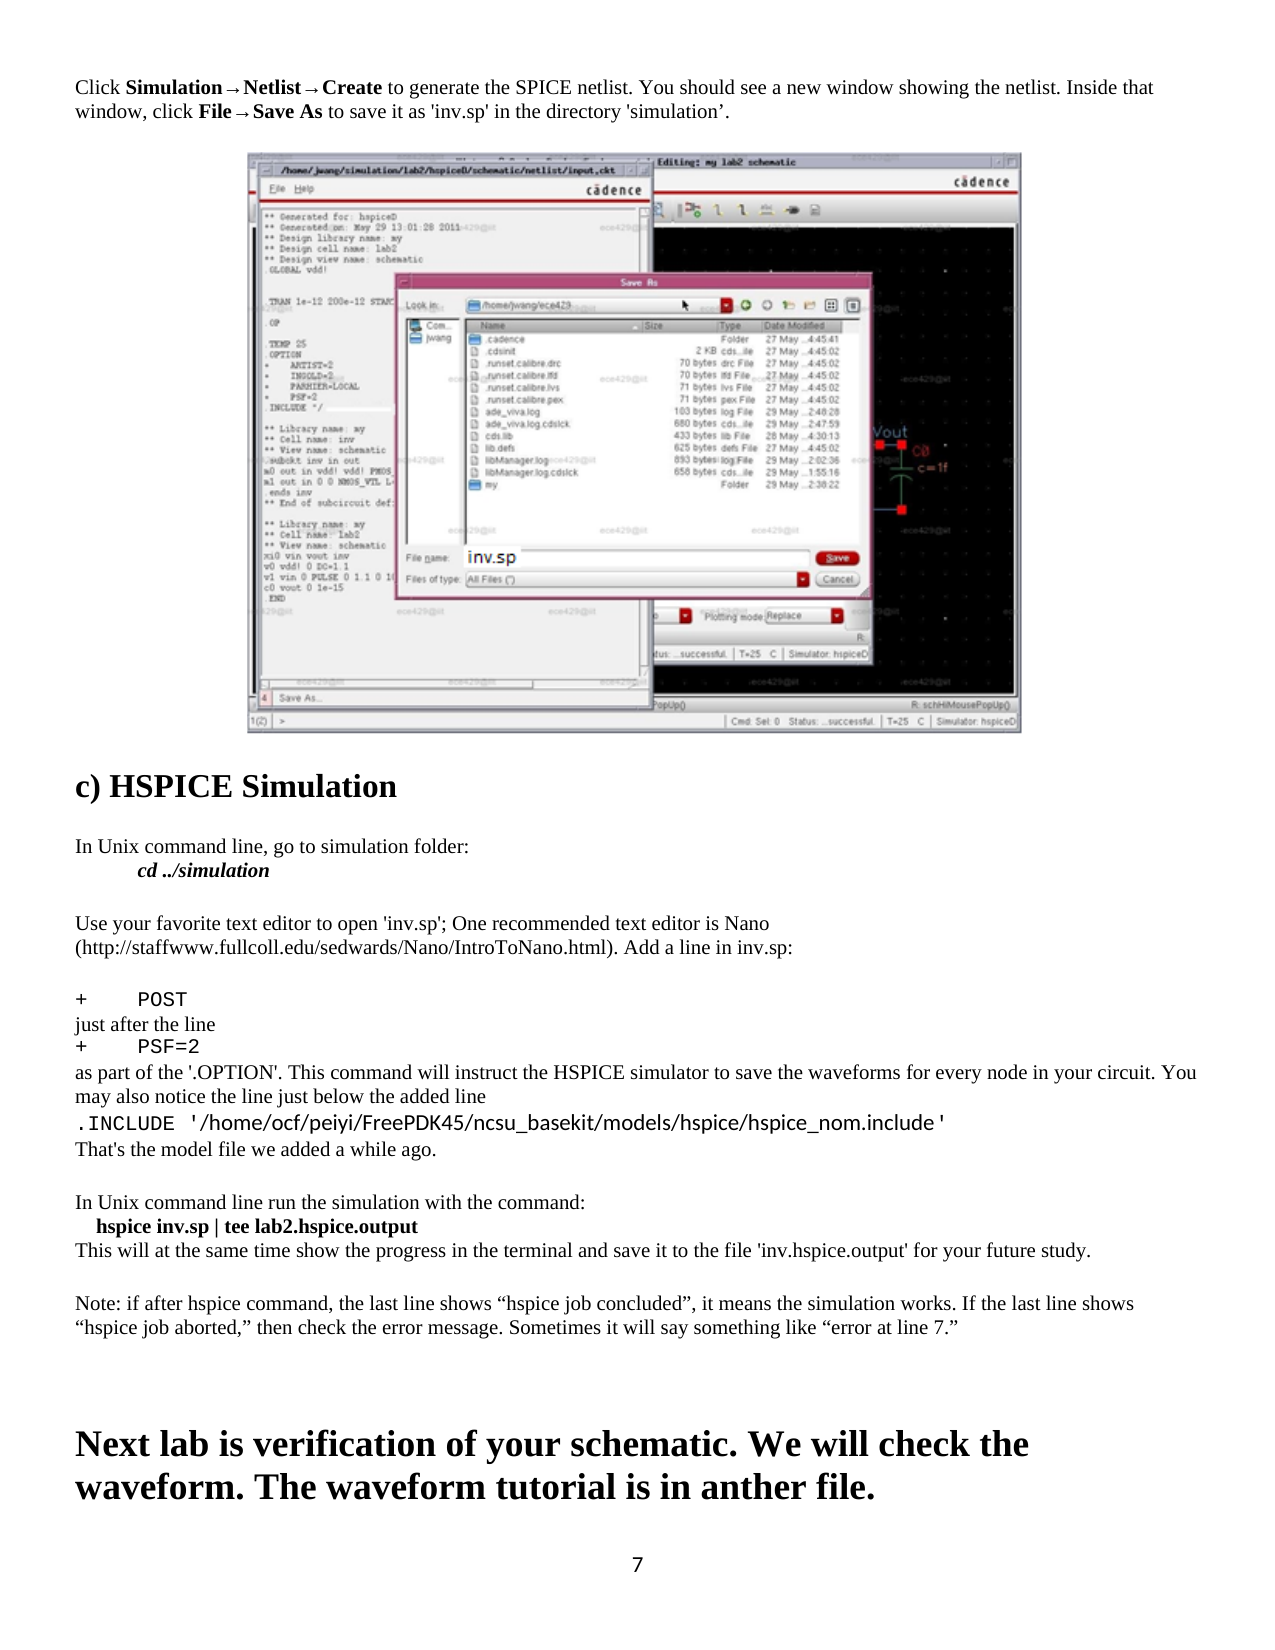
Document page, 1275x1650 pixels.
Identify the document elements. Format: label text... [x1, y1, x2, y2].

text In Unix command line run the simulation with the command: hspice inv.sp | tee lab2.hspice.output This will at the same time show the progress in the terminal and save it to the file 'inv.hspice.output' for your future study. [75, 1190, 1200, 1262]
text c) HSPICE Simulation [75, 766, 1200, 805]
text + PSF=2 [75, 1036, 1200, 1060]
text Click Simulation→Netlist→Create to generate the SPICE netlist. You should see a new window showing the netlist. Inside that window, click File→Save As to save it as 'inv.sp' in the directory 'simulation’. [75, 75, 1200, 123]
text Note: if after hspice command, the last line shows “hspice job concluded”, it means the simulation works. If the last line shows “hspice job aborted,” then check the error message. Sometimes it will say something like “error at line 7.” [75, 1291, 1200, 1339]
text That's the model file we added a while ago. [75, 1137, 1200, 1161]
picture [247, 152, 1028, 738]
text + POST [75, 988, 1200, 1012]
text as part of the '.OPTION'. This command will instruct the HSPICE simulator to save the waveforms for every node in your circuit. You may also notice the line just below the added line [75, 1060, 1200, 1108]
text Use your favorite text editor to open 'inv.sp'; One recommended text editor is Nano (http://staffwww.fullcoll.edu/sedwards/Nano/IntroToNano.html). Add a line in inv.sp: [75, 911, 1200, 959]
text just after the line [75, 1012, 1200, 1036]
text .INCLUDE '/home/ocf/peiyi/FreePDK45/ncsu_basekit/models/hspice/hspice_nom.include' [75, 1108, 1200, 1137]
text Next lab is verification of your schematic. We will check the waveform. The waveform tutorial is in anther file. [75, 1422, 1200, 1508]
text In Unix command line, go to simulation folder: cd ../simulation [75, 834, 1200, 882]
